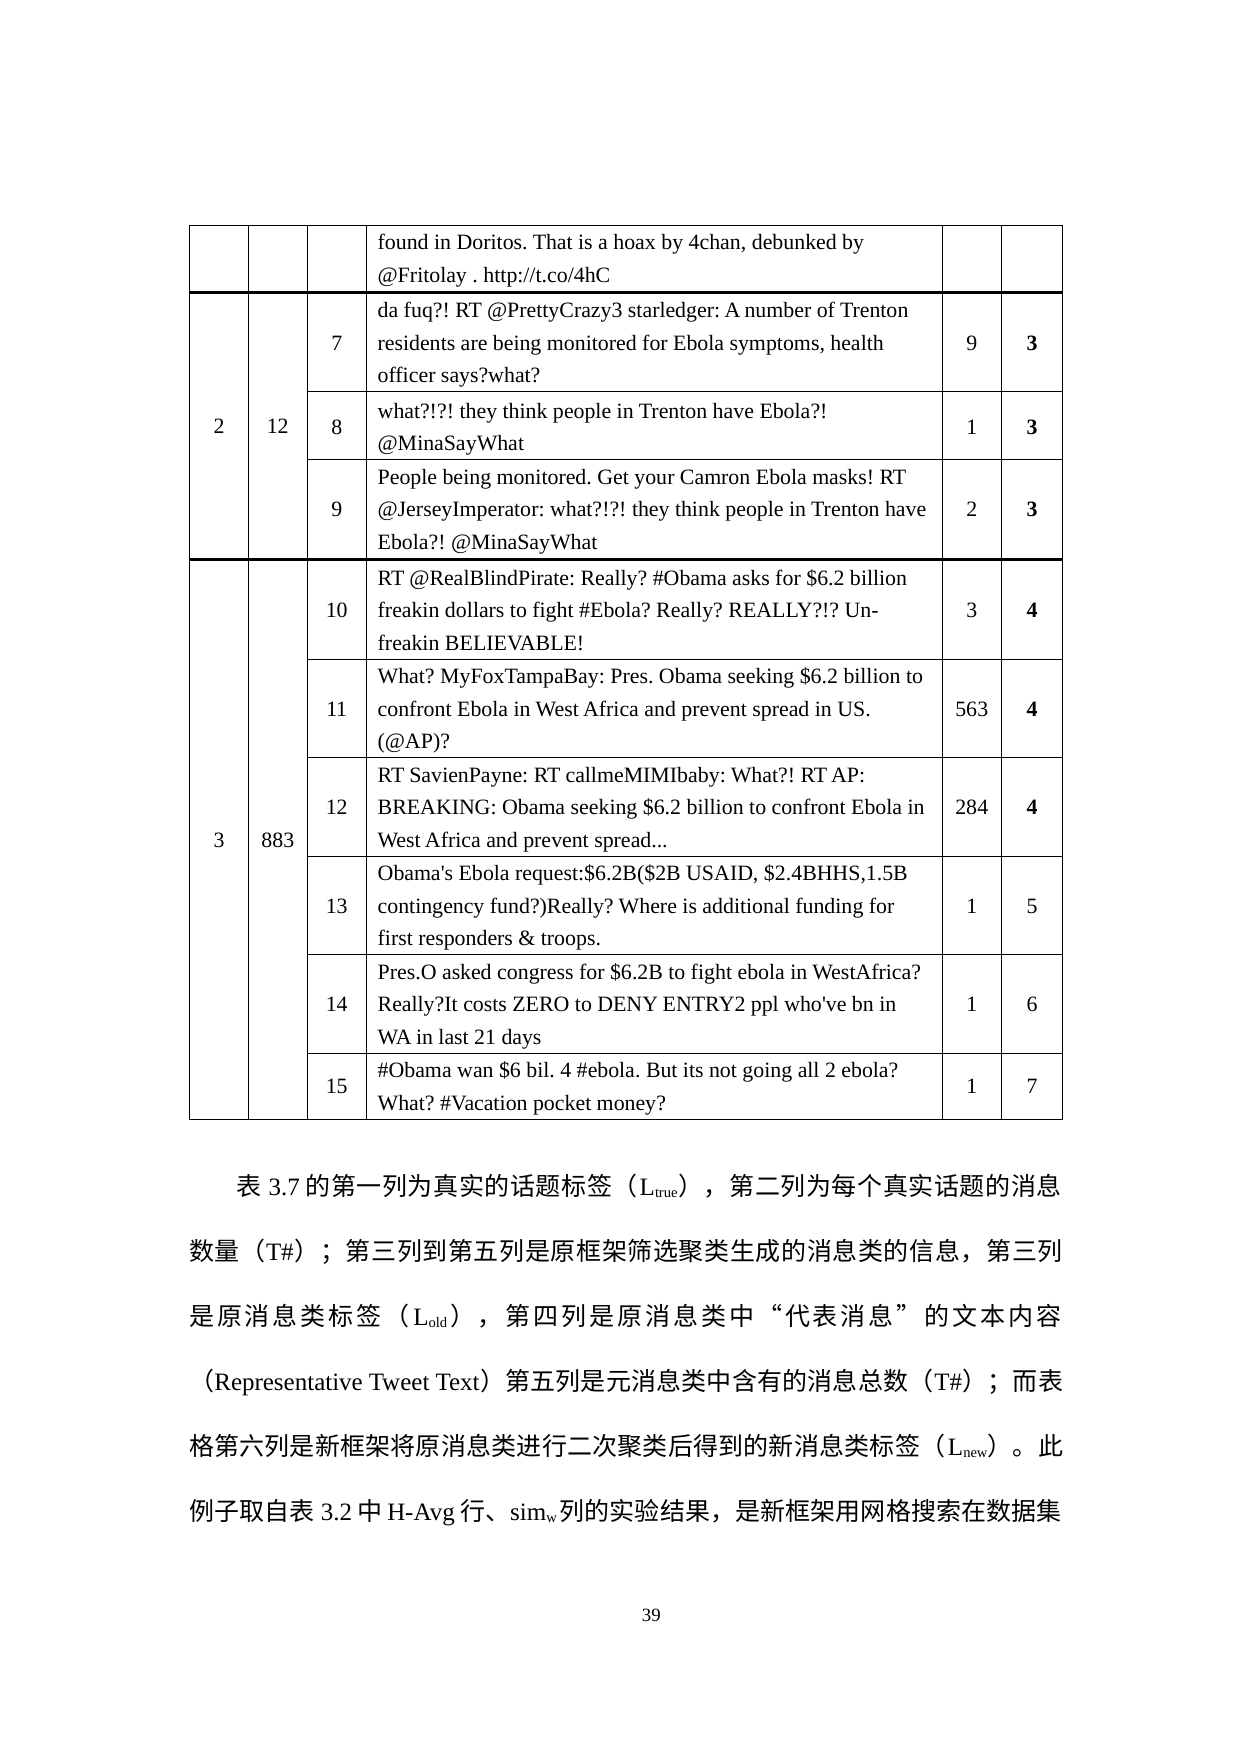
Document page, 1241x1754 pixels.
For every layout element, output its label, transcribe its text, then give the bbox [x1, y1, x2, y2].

table_cell 3 [1002, 460, 1062, 558]
table_cell 15 [308, 1054, 366, 1119]
table_cell 1 [943, 955, 1001, 1053]
table_cell 7 [1002, 1054, 1062, 1119]
table_cell 3 [943, 561, 1001, 658]
table_cell what?!?! they think people in Trenton have Ebola?! @MinaSayWhat [367, 392, 942, 459]
table_cell 3 [1002, 392, 1062, 459]
table_cell 9 [943, 294, 1001, 391]
table_cell RT SavienPayne: RT callmeMIMIbaby: What?! RT AP: BREAKING: Obama seeking $6.2 billion to confront Ebola in West Africa and prevent spread... [367, 758, 942, 856]
table_cell 11 [308, 660, 366, 757]
table_cell 14 [308, 955, 366, 1053]
table_cell 6 [308, 226, 366, 291]
table_cell 7 [308, 294, 366, 391]
table_cell Obama's Ebola request:$6.2B($2B USAID, $2.4BHHS,1.5B contingency fund?)Really? Where is additional funding for first responders & troops. [367, 857, 942, 954]
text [189, 1152, 1063, 1542]
table_cell 9 [308, 460, 366, 558]
table_cell RT @RealBlindPirate: Really? #Obama asks for $6.2 billion freakin dollars to fight #Ebola? Really? REALLY?!? Un-freakin BELIEVABLE! [367, 561, 942, 658]
table_cell 3 [943, 226, 1001, 291]
table_cell 883 [249, 561, 307, 1119]
table_cell 2 [943, 460, 1001, 558]
table_cell 6 [1002, 955, 1062, 1053]
table_cell 2 [190, 294, 248, 558]
table_cell 563 [943, 660, 1001, 757]
table_cell 3 [190, 561, 248, 1119]
table_cell 2 [1002, 226, 1062, 291]
table_cell da fuq?! RT @PrettyCrazy3 starledger: A number of Trenton residents are being monitored for Ebola symptoms, health officer says?what? [367, 294, 942, 391]
table_cell 1 [943, 857, 1001, 954]
table_cell #Obama wan $6 bil. 4 #ebola. But its not going all 2 ebola? What? #Vacation pocket money? [367, 1054, 942, 1119]
table_cell 10 [308, 561, 366, 658]
table_cell Pres.O asked congress for $6.2B to fight ebola in WestAfrica? Really?It costs ZERO to DENY ENTRY2 ppl who've bn in WA in last 21 days [367, 955, 942, 1053]
table_cell 1 [943, 1054, 1001, 1119]
table_cell 4 [1002, 660, 1062, 757]
table_cell 4 [1002, 561, 1062, 658]
table_cell 8 [308, 392, 366, 459]
table_cell 12 [308, 758, 366, 856]
table_cell 3 [1002, 294, 1062, 391]
table_cell 1 [943, 392, 1001, 459]
table_cell 12 [249, 294, 307, 558]
table_cell 13 [308, 857, 366, 954]
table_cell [367, 226, 942, 291]
table_cell What? MyFoxTampaBay: Pres. Obama seeking $6.2 billion to confront Ebola in West Africa and prevent spread in US. (@AP)? [367, 660, 942, 757]
table_cell People being monitored. Get your Camron Ebola masks! RT @JerseyImperator: what?!?! they think people in Trenton have Ebola?! @MinaSayWhat [367, 460, 942, 558]
table_cell 4 [1002, 758, 1062, 856]
table_cell 284 [943, 758, 1001, 856]
table_cell 5 [1002, 857, 1062, 954]
